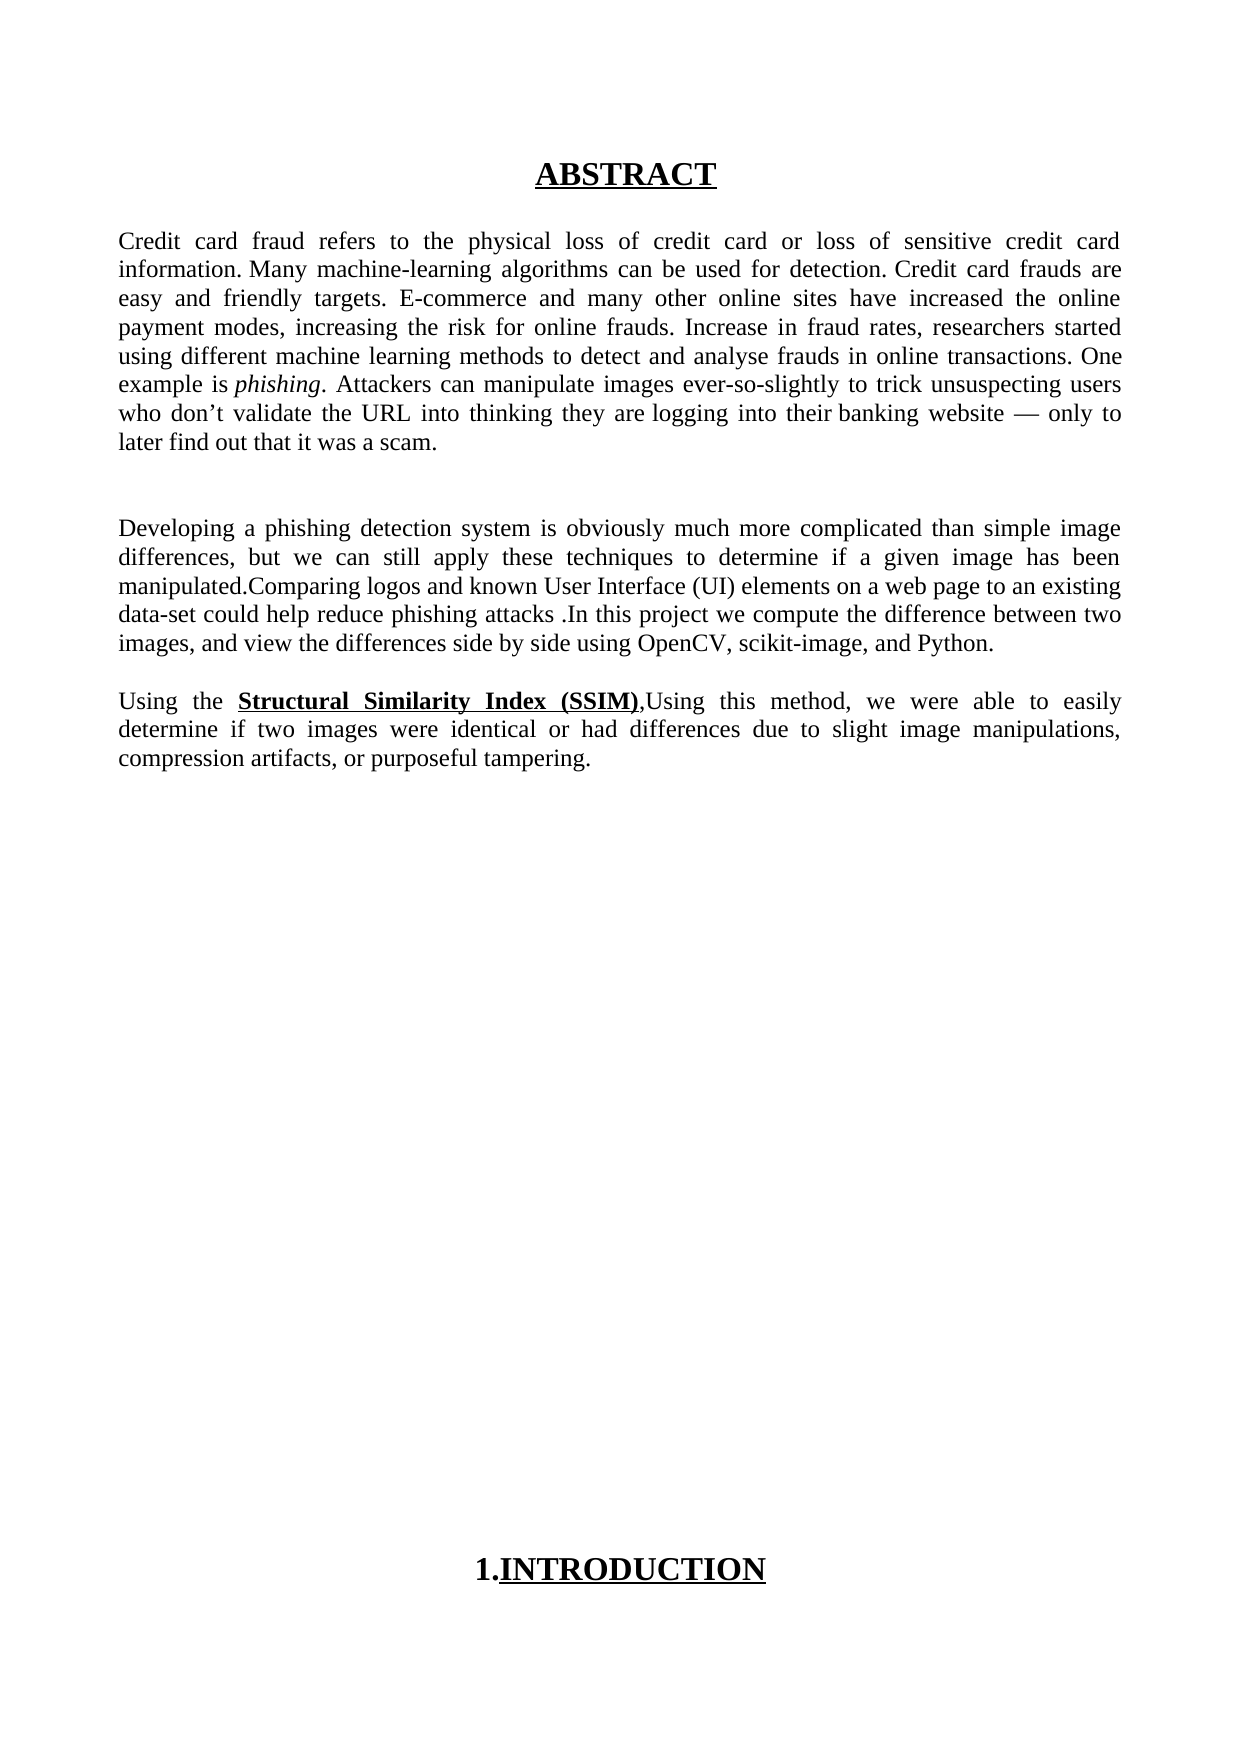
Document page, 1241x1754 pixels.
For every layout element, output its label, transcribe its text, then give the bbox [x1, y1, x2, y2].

text Using the Structural Similarity Index (SSIM),Using this method, we were able to easily determine if two images were identical or had differences due to slight image manipulations, compression artifacts, or purposeful tampering. [118, 686, 1122, 772]
text Developing a phishing detection system is obviously much more complicated than simple image differences, but we can still apply these techniques to determine if a given image has been manipulated.Comparing logos and known User Interface (UI) elements on a web page to an existing data-set could help reduce phishing attacks .In this project we compute the difference between two images, and view the differences side by side using OpenCV, scikit-image, and Python. [118, 513, 1122, 657]
text Credit card fraud refers to the physical loss of credit card or loss of sensitive credit card information. Many machine-learning algorithms can be used for detection. Credit card frauds are easy and friendly targets. E-commerce and many other online sites have increased the online payment modes, increasing the risk for online frauds. Increase in fraud rates, researchers started using different machine learning methods to detect and analyse frauds in online transactions. One example is phishing. Attackers can manipulate images ever-so-slightly to trick unsuspecting users who don’t validate the URL into thinking they are logging into their banking website — only to later find out that it was a scam. [118, 254, 1122, 456]
list INTRODUCTION [118, 1549, 1122, 1587]
text ABSTRACT [118, 154, 1122, 192]
